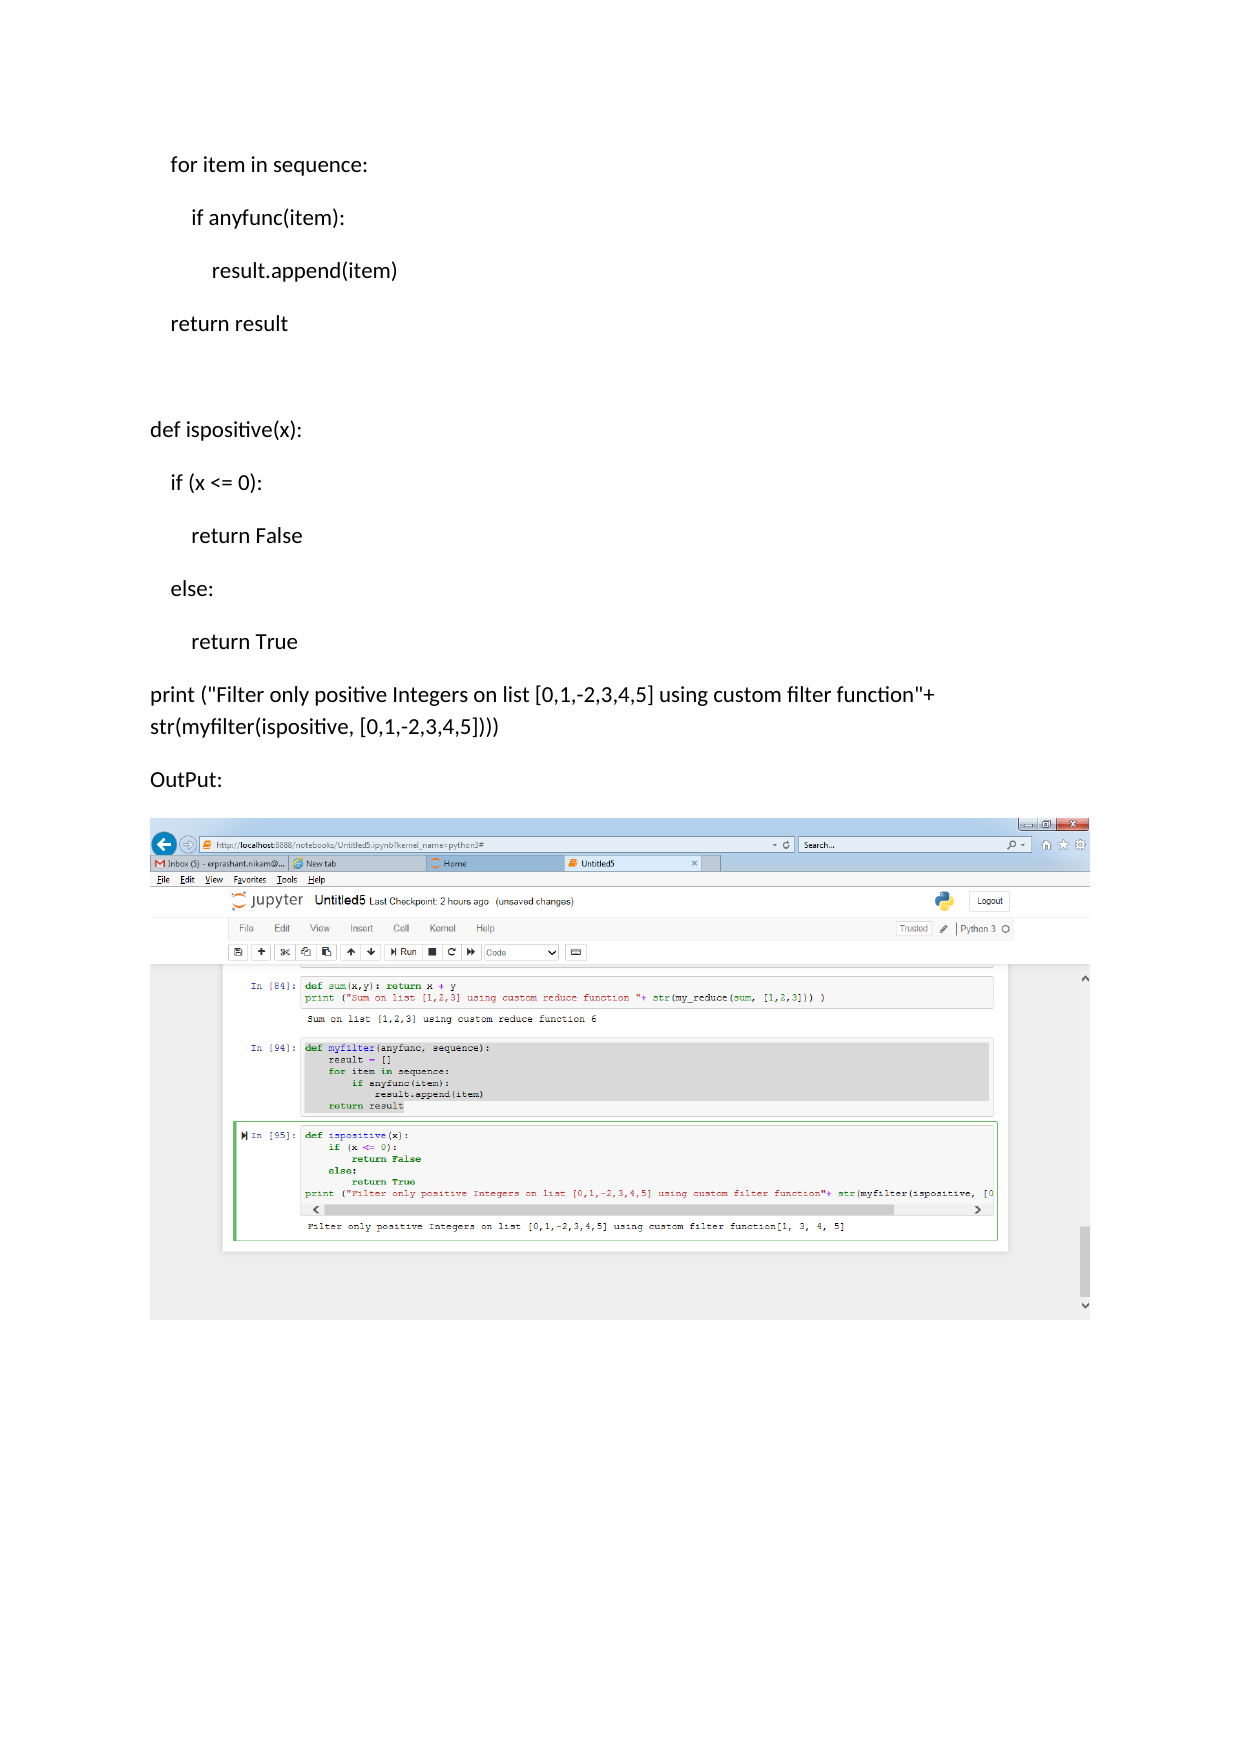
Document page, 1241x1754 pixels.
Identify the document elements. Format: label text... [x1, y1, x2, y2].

text for item in sequence: [150, 150, 1090, 178]
picture [150, 818, 1091, 1320]
text if anyfunc(item): [150, 203, 1090, 231]
text result.append(item) [150, 256, 1090, 284]
text return result [150, 309, 1090, 337]
text return True [150, 627, 1090, 655]
text print ("Filter only positive Integers on list [0,1,-2,3,4,5] using custom filter function"+ str(myfilter(ispositive, [0,1,-2,3,4,5]))) [150, 680, 1090, 740]
text def ispositive(x): [150, 415, 1090, 443]
text if (x <= 0): [150, 468, 1090, 496]
text return False [150, 521, 1090, 549]
text else: [150, 574, 1090, 602]
text OutPut: [150, 765, 1090, 793]
